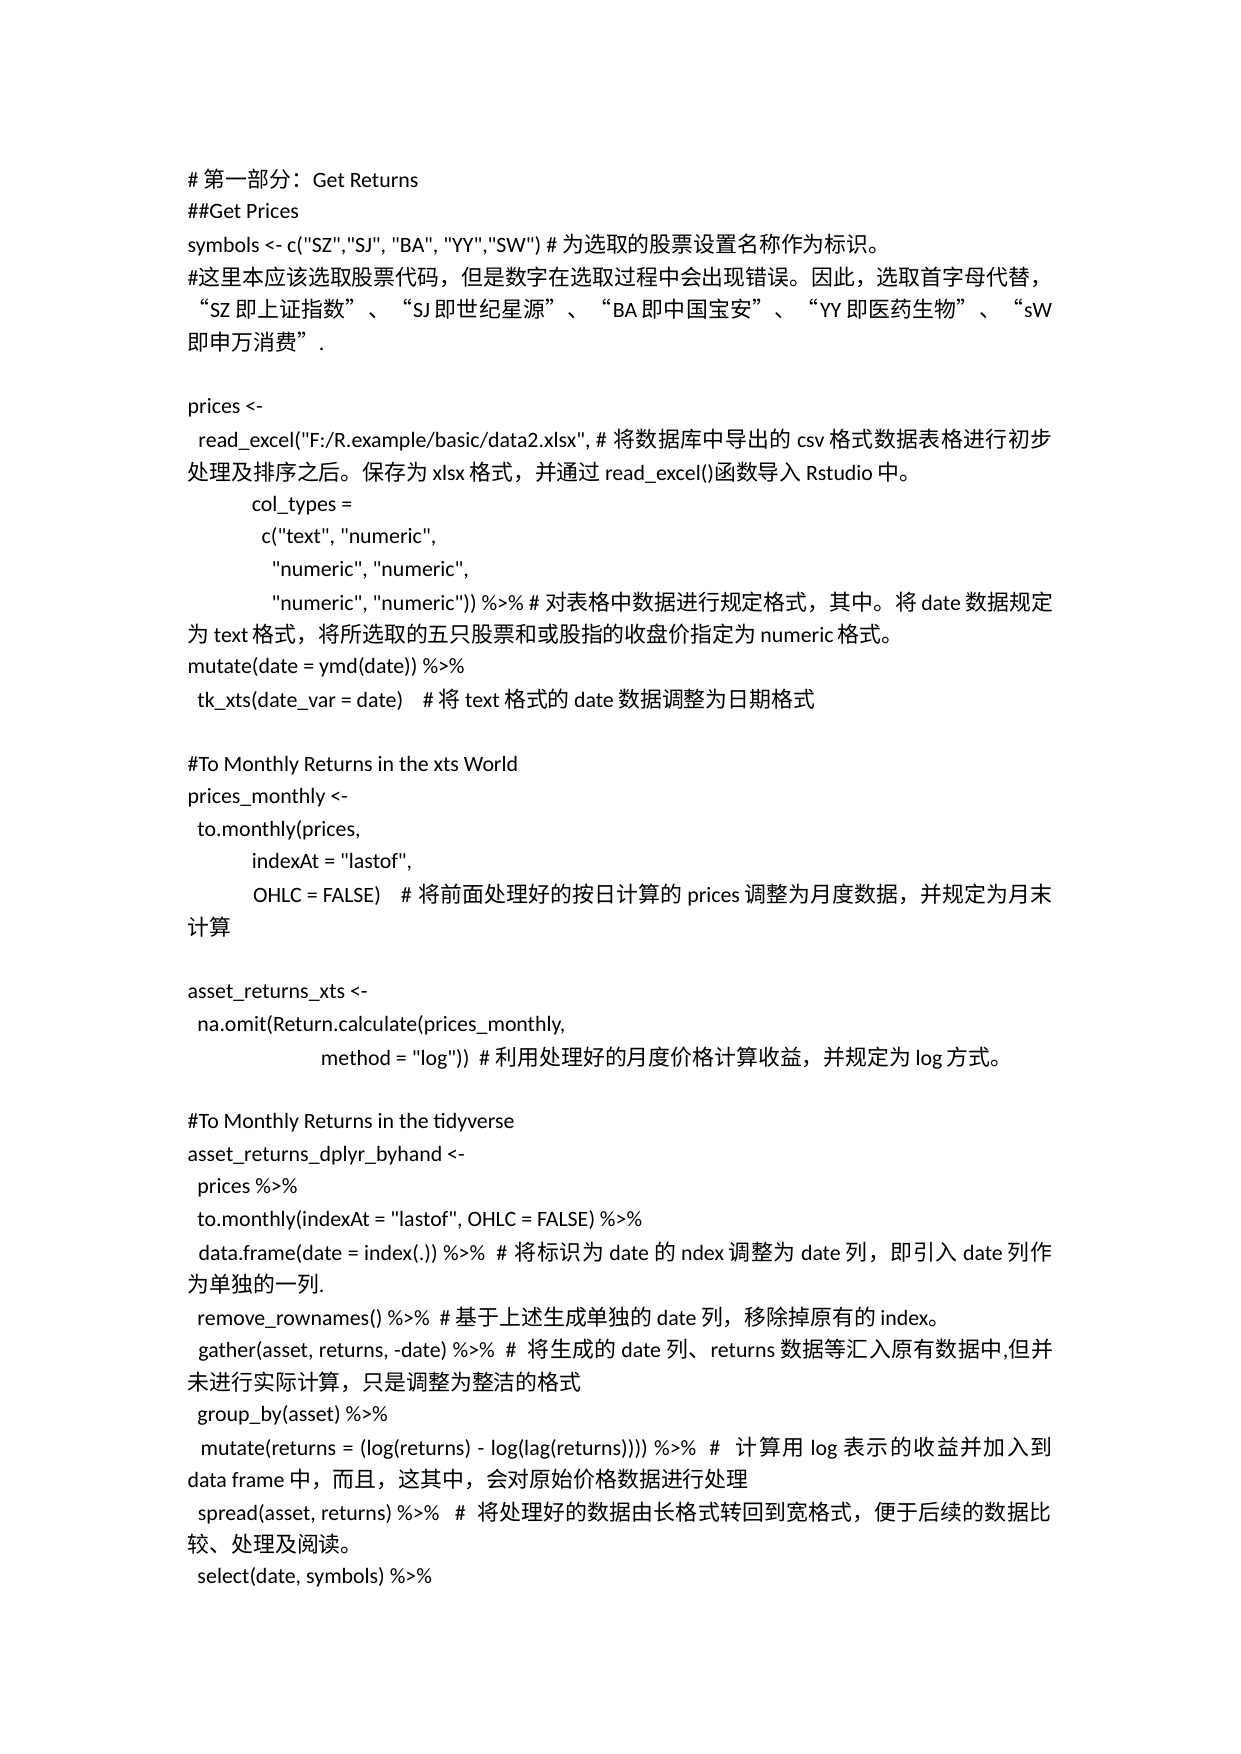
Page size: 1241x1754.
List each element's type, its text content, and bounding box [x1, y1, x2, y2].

text asset_returns_dplyr_byhand <- [187, 1137, 1053, 1169]
text na.omit(Return.calculate(prices_monthly, [187, 1007, 1053, 1039]
text tk_xts(date_var = date) # 将text格式的date数据调整为日期格式 [187, 682, 1053, 714]
text # 第一部分：Get Returns [187, 162, 1053, 194]
text to.monthly(indexAt = "lastof", OHLC = FALSE) %>% [187, 1202, 1053, 1234]
text "numeric", "numeric", [187, 552, 1053, 584]
text spread(asset, returns) %>% # 将处理好的数据由长格式转回到宽格式，便于后续的数据比较、处理及阅读。 [187, 1494, 1053, 1559]
text indexAt = "lastof", [187, 844, 1053, 877]
text col_types = [187, 487, 1053, 519]
text select(date, symbols) %>% [187, 1559, 1053, 1592]
text read_excel("F:/R.example/basic/data2.xlsx", # 将数据库中导出的csv格式数据表格进行初步处理及排序之后。保存为xlsx格式，并通过read_excel()函数导入Rstudio中。 [187, 422, 1053, 487]
text c("text", "numeric", [187, 519, 1053, 552]
text "numeric", "numeric")) %>% # 对表格中数据进行规定格式，其中。将date数据规定为text格式，将所选取的五只股票和或股指的收盘价指定为numeric格式。 [187, 584, 1053, 649]
text mutate(date = ymd(date)) %>% [187, 649, 1053, 682]
text #这里本应该选取股票代码，但是数字在选取过程中会出现错误。因此，选取首字母代替，“SZ即上证指数”、“SJ即世纪星源”、“BA即中国宝安”、“YY即医药生物”、“sW即申万消费”. [187, 259, 1053, 357]
text asset_returns_xts <- [187, 974, 1053, 1007]
text prices %>% [187, 1169, 1053, 1202]
text remove_rownames() %>% # 基于上述生成单独的date列，移除掉原有的index。 [187, 1299, 1053, 1332]
text to.monthly(prices, [187, 812, 1053, 844]
text group_by(asset) %>% [187, 1397, 1053, 1429]
text mutate(returns = (log(returns) - log(lag(returns)))) %>% # 计算用log表示的收益并加入到data frame中，而且，这其中，会对原始价格数据进行处理 [187, 1429, 1053, 1494]
text #To Monthly Returns in the xts World [187, 747, 1053, 779]
text #To Monthly Returns in the tidyverse [187, 1104, 1053, 1137]
text symbols <- c("SZ","SJ", "BA", "YY","SW") # 为选取的股票设置名称作为标识。 [187, 227, 1053, 259]
text method = "log")) # 利用处理好的月度价格计算收益，并规定为log方式。 [187, 1039, 1053, 1072]
text prices_monthly <- [187, 779, 1053, 812]
text OHLC = FALSE) # 将前面处理好的按日计算的prices调整为月度数据，并规定为月末计算 [187, 877, 1053, 942]
text prices <- [187, 389, 1053, 422]
text gather(asset, returns, -date) %>% # 将生成的date列、returns数据等汇入原有数据中,但并未进行实际计算，只是调整为整洁的格式 [187, 1332, 1053, 1397]
text ##Get Prices [187, 194, 1053, 227]
text data.frame(date = index(.)) %>% # 将标识为date的ndex调整为date列，即引入date列作为单独的一列. [187, 1234, 1053, 1299]
